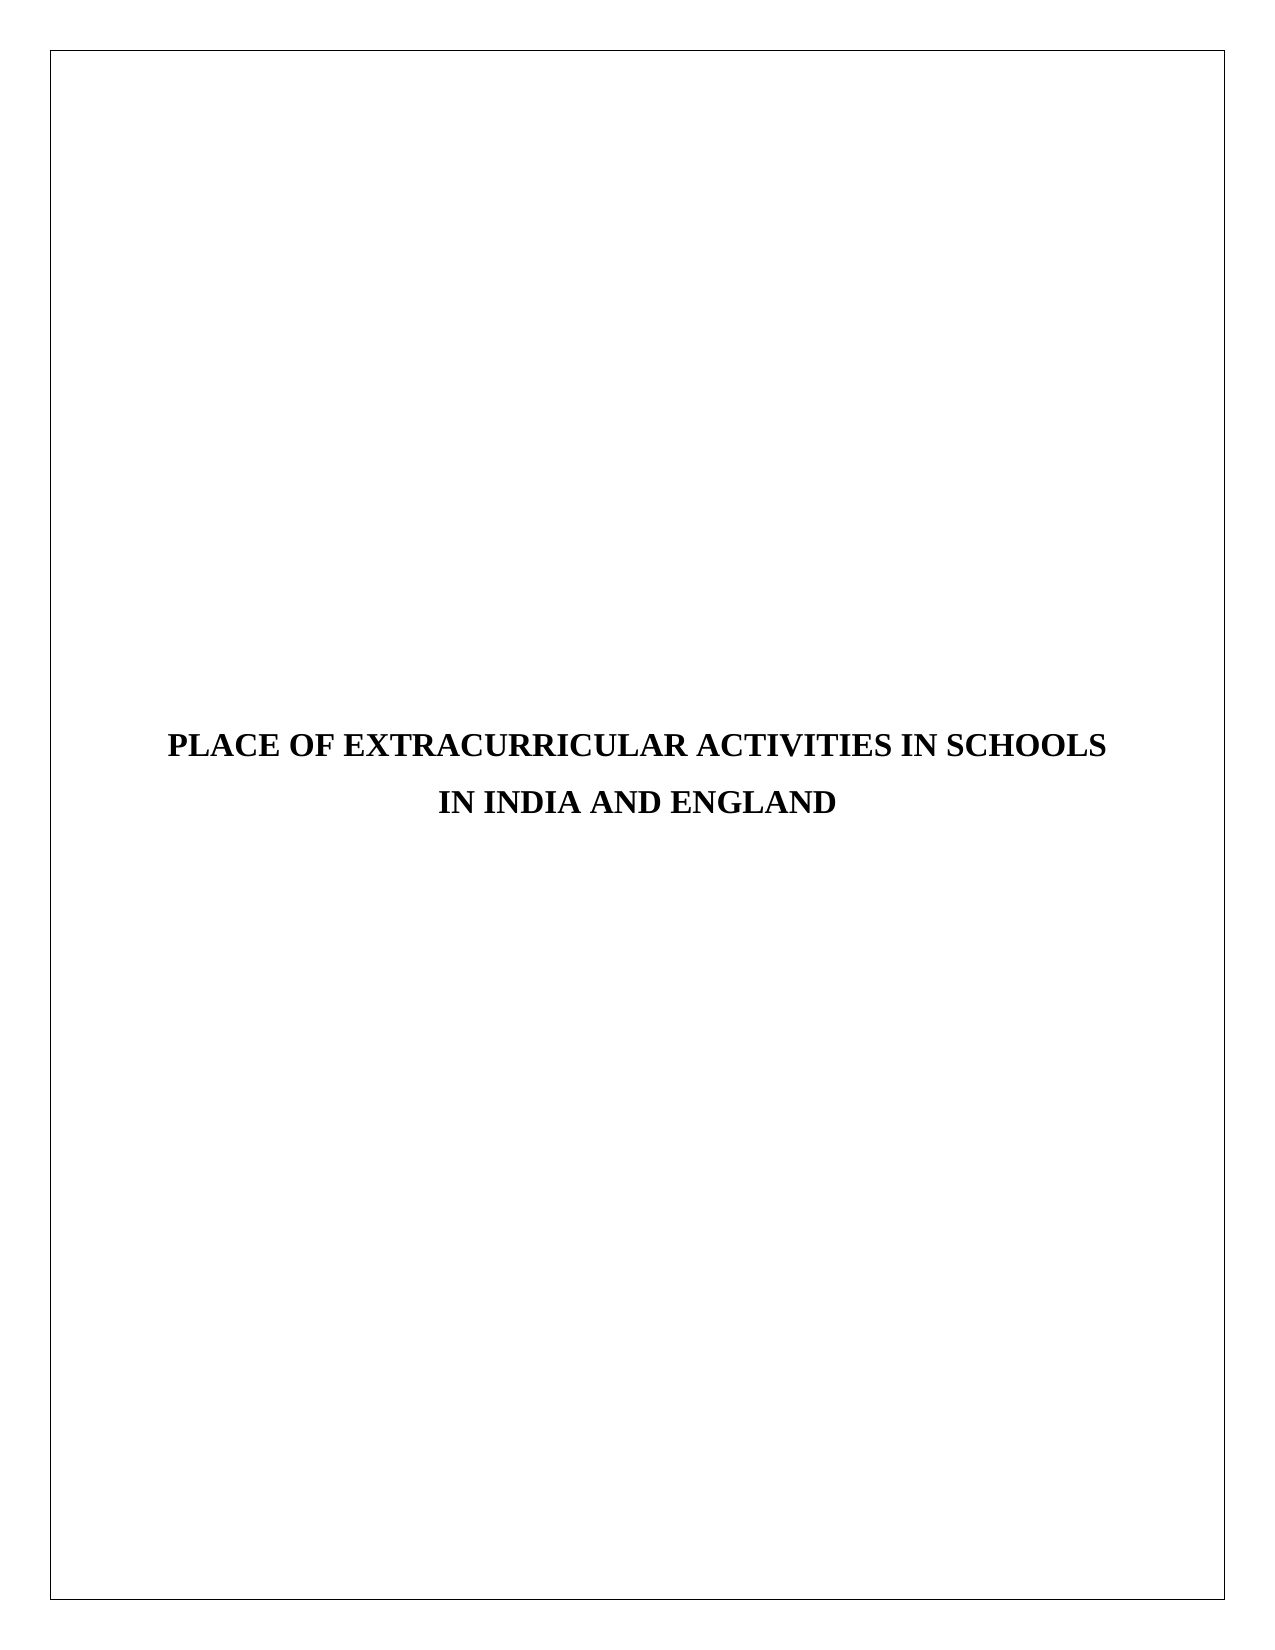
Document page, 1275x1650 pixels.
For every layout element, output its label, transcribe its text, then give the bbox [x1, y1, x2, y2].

text PLACE OF EXTRACURRICULAR ACTIVITIES IN SCHOOLS IN INDIA AND ENGLAND [150, 725, 1125, 821]
